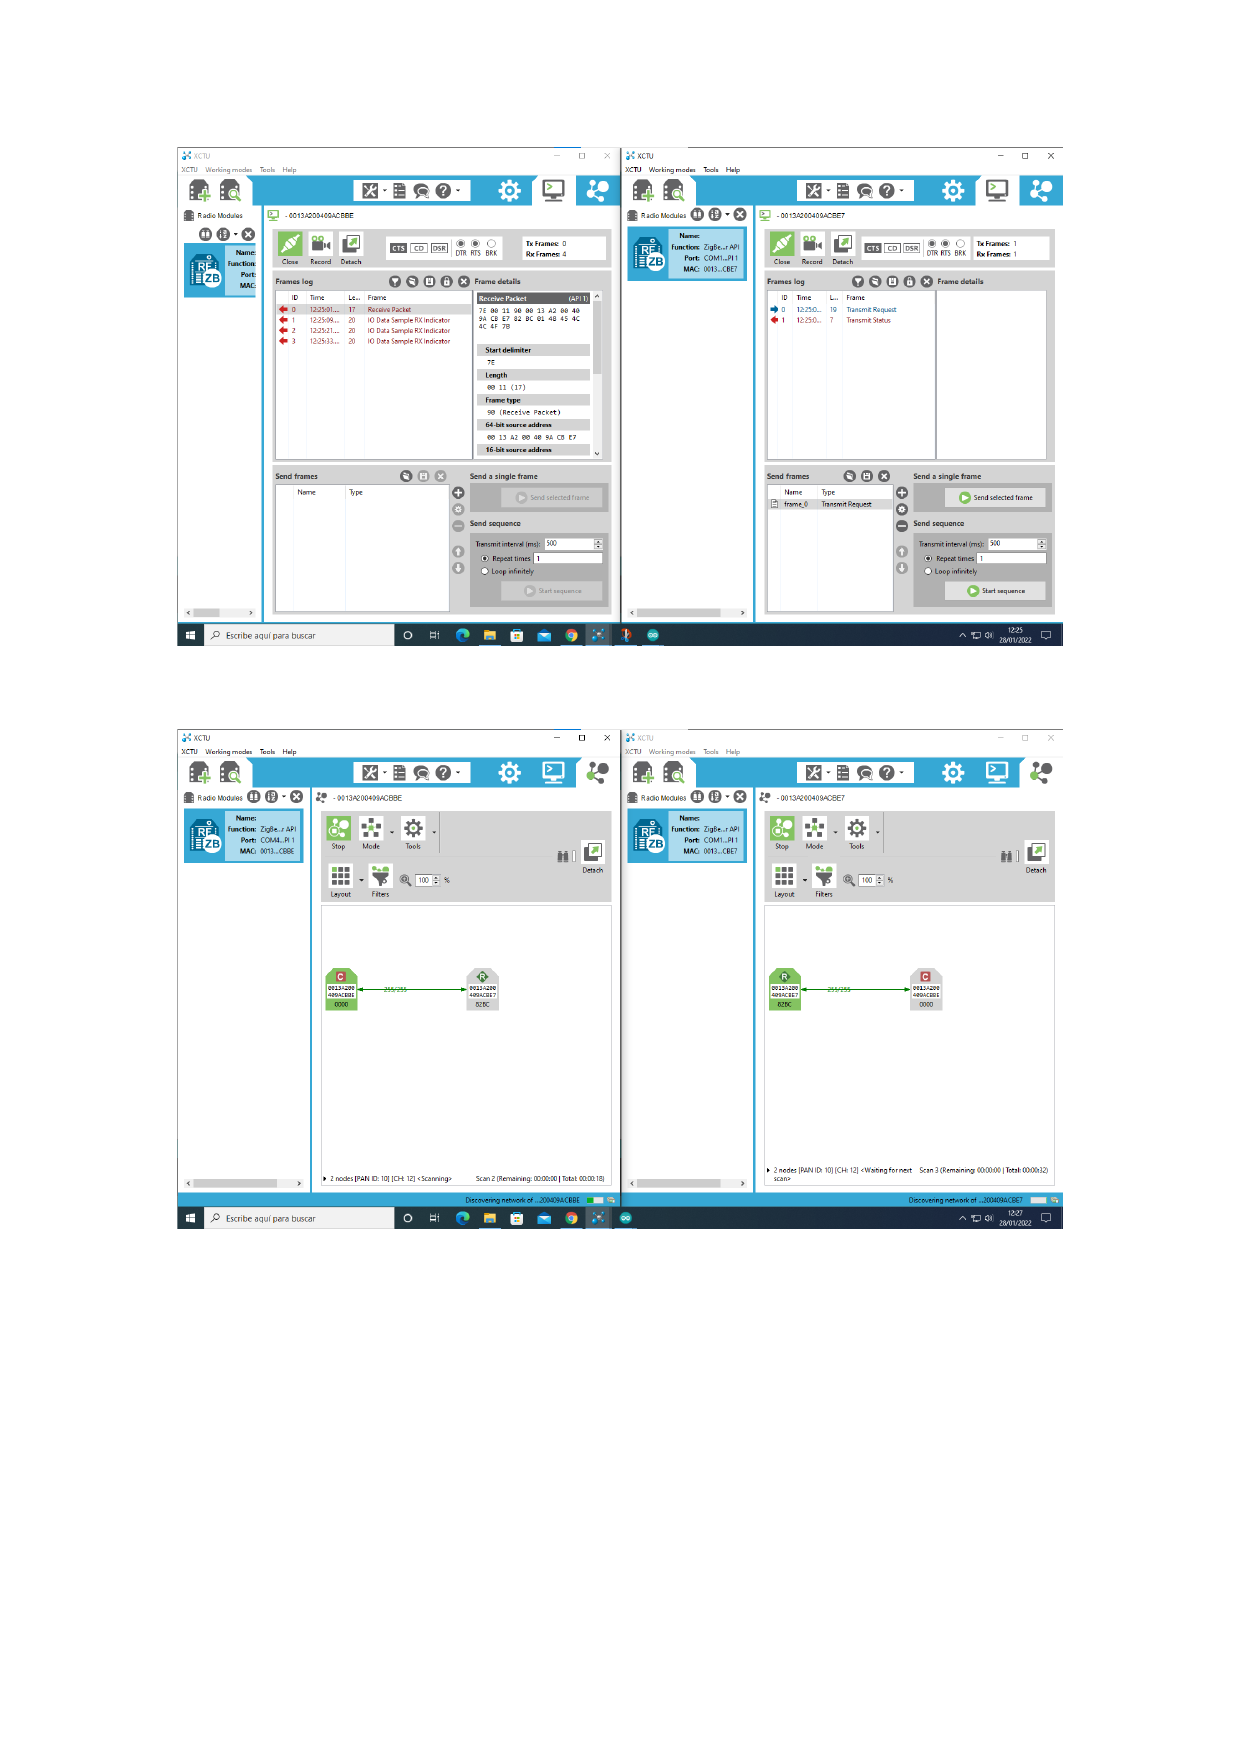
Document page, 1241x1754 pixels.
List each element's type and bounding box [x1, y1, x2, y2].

picture [177, 147, 1063, 646]
picture [177, 729, 1063, 1229]
